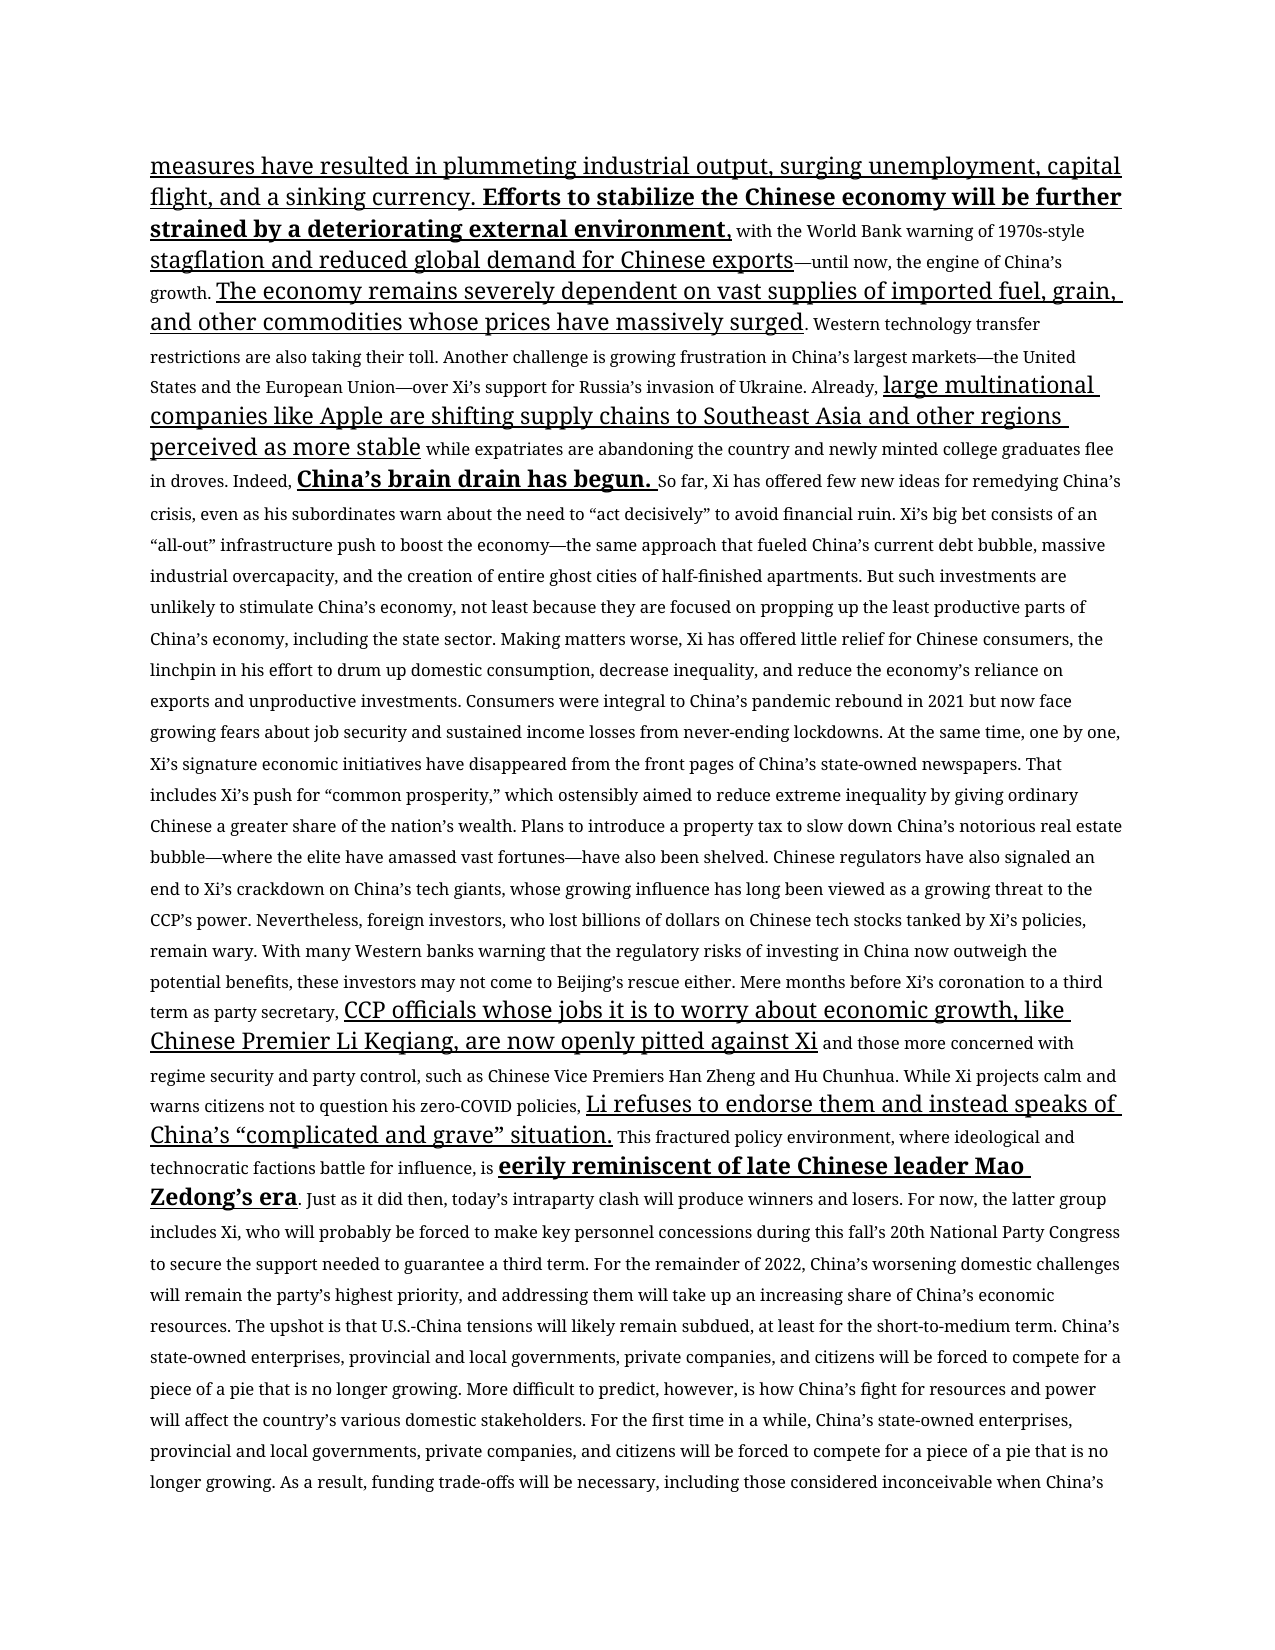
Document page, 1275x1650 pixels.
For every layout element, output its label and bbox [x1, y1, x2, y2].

text [150, 150, 1125, 1494]
